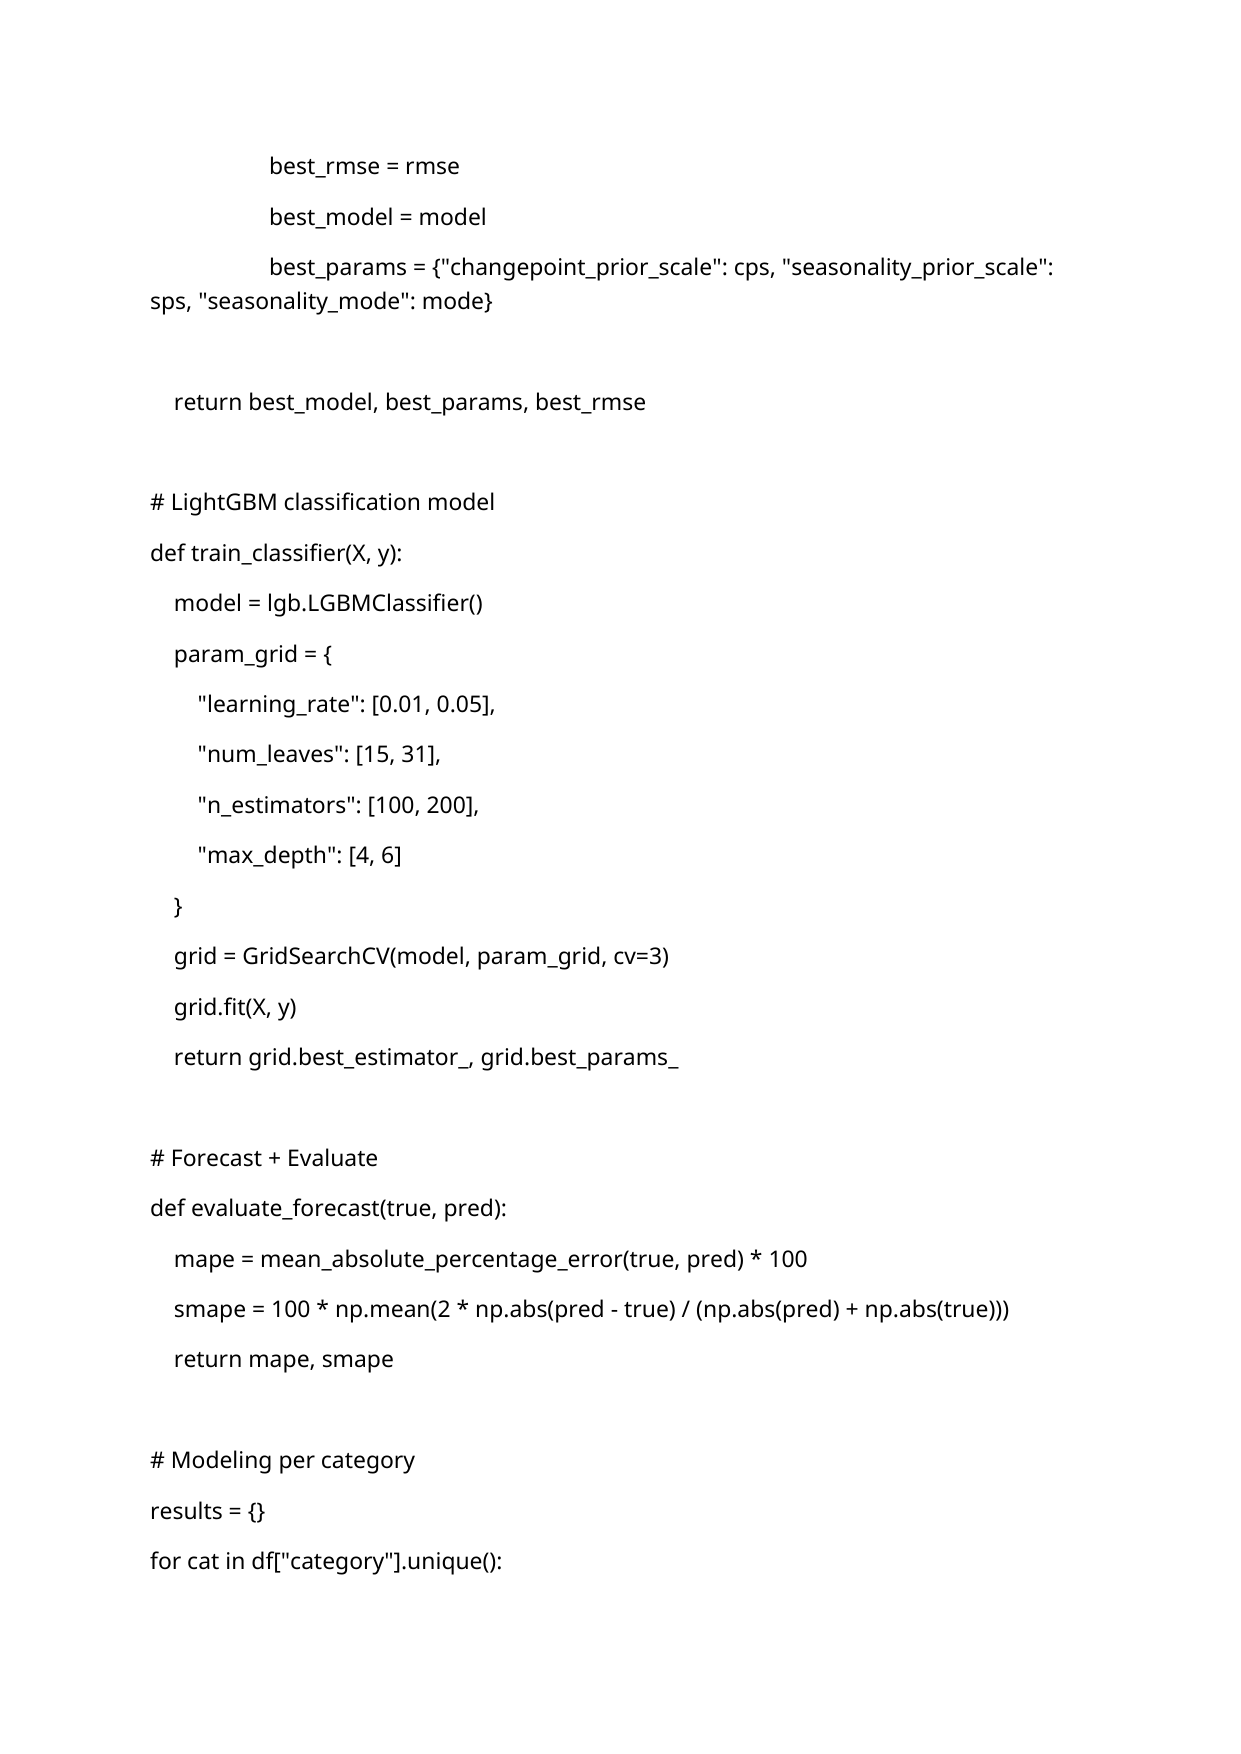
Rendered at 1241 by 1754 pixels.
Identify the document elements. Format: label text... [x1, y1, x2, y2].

text grid = GridSearchCV(model, param_grid, cv=3) [150, 940, 1090, 971]
text mape = mean_absolute_percentage_error(true, pred) * 100 [150, 1242, 1090, 1274]
text def train_classifier(X, y): [150, 537, 1090, 568]
text "num_leaves": [15, 31], [150, 738, 1090, 769]
text "max_depth": [4, 6] [150, 839, 1090, 870]
text results = {} [150, 1494, 1090, 1526]
text "n_estimators": [100, 200], [150, 789, 1090, 820]
text # Modeling per category [150, 1444, 1090, 1475]
text best_model = model [150, 200, 1090, 232]
text smape = 100 * np.mean(2 * np.abs(pred - true) / (np.abs(pred) + np.abs(true))) [150, 1293, 1090, 1324]
text def evaluate_forecast(true, pred): [150, 1192, 1090, 1223]
text return mape, smape [150, 1343, 1090, 1374]
text param_grid = { [150, 637, 1090, 669]
text model = lgb.LGBMClassifier() [150, 587, 1090, 618]
text for cat in df["category"].unique(): [150, 1545, 1090, 1576]
text "learning_rate": [0.01, 0.05], [150, 688, 1090, 719]
text best_params = {"changepoint_prior_scale": cps, "seasonality_prior_scale": sps, "seasonality_mode": mode} [150, 251, 1090, 316]
text } [150, 889, 1090, 921]
text grid.fit(X, y) [150, 990, 1090, 1022]
text return best_model, best_params, best_rmse [150, 385, 1090, 417]
text best_rmse = rmse [150, 150, 1090, 181]
text # LightGBM classification model [150, 486, 1090, 517]
text # Forecast + Evaluate [150, 1142, 1090, 1173]
text return grid.best_estimator_, grid.best_params_ [150, 1041, 1090, 1072]
